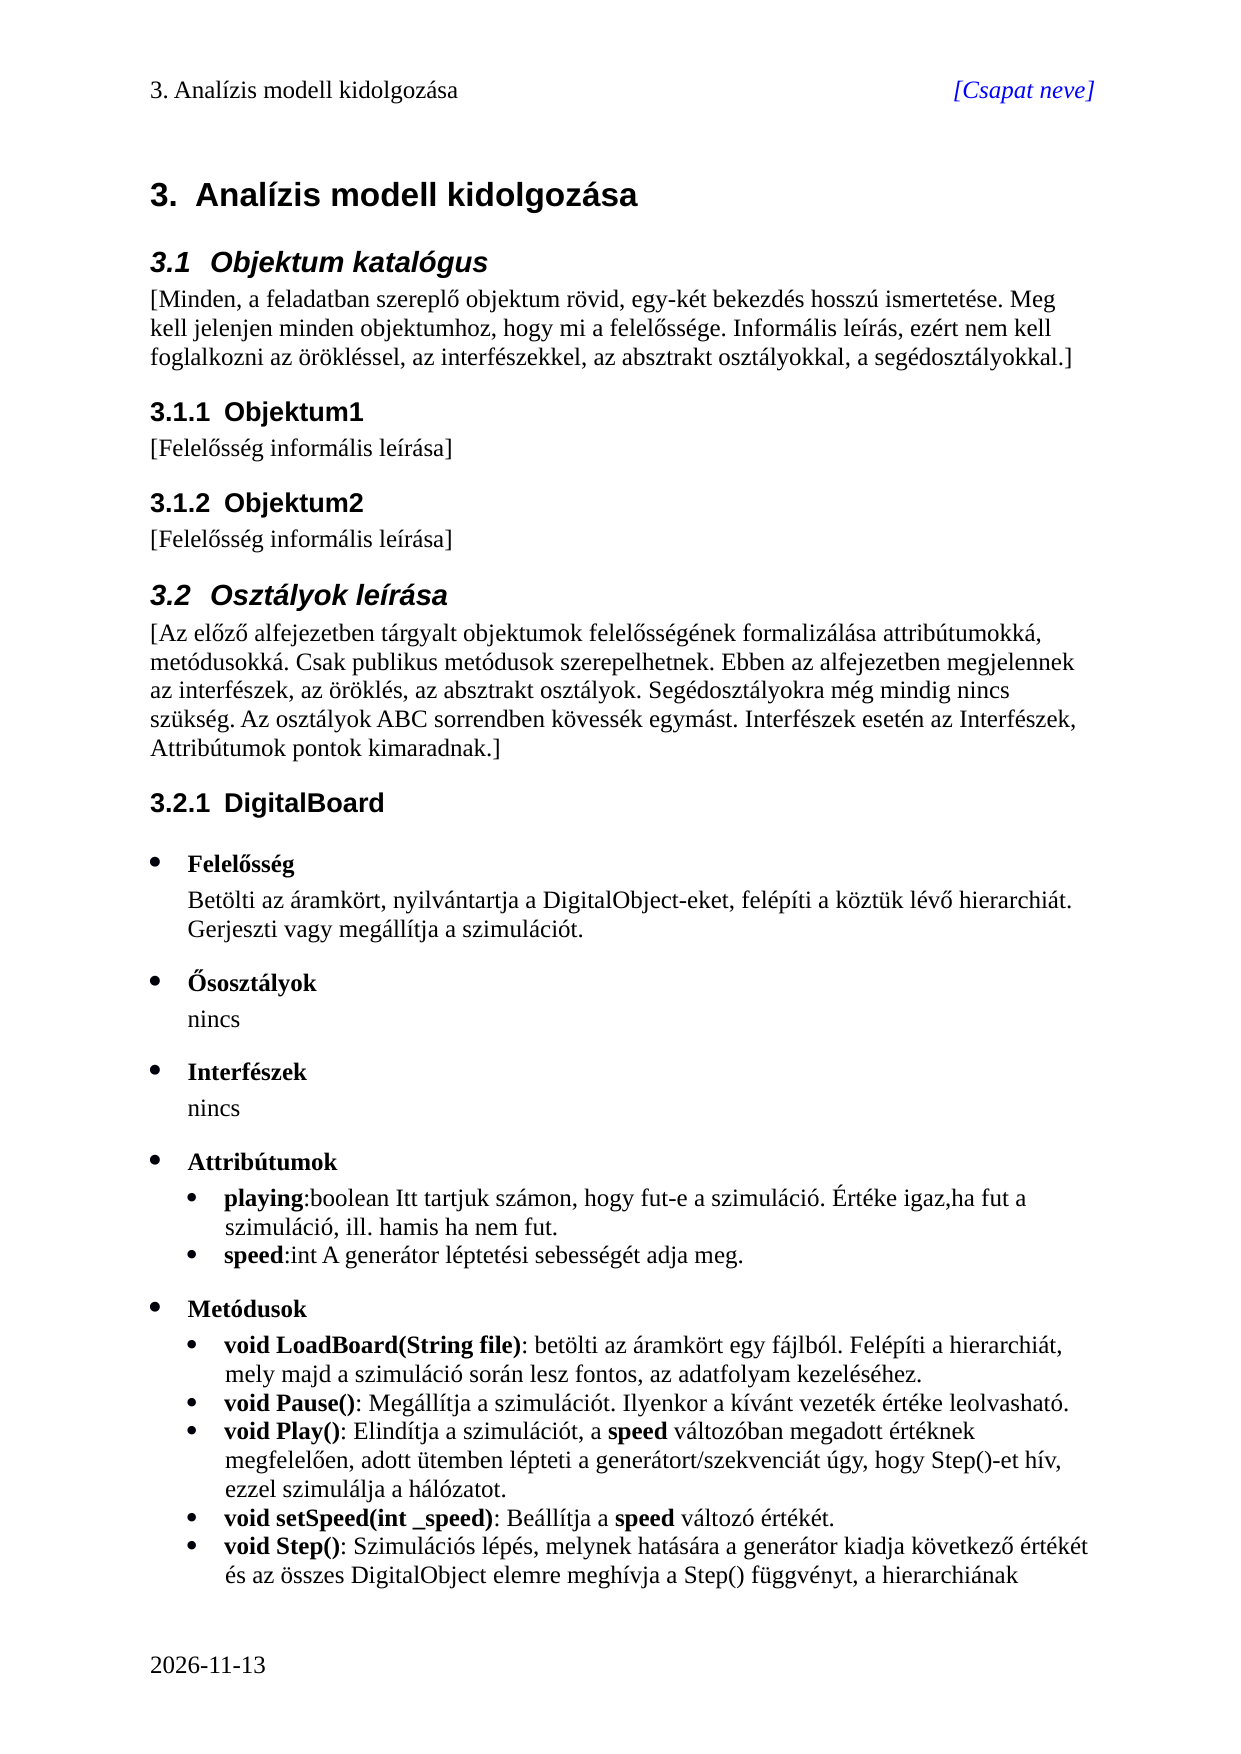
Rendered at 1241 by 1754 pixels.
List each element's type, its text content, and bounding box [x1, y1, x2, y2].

list void LoadBoard(String file): betölti az áramkört egy fájlból. Felépíti a hierarchiát, mely majd a szimuláció során lesz fontos, az adatfolyam kezeléséhez. [187, 1330, 1090, 1388]
list Osztályok leírása [150, 578, 1090, 612]
list Interfészek [150, 1057, 1090, 1087]
list playing:boolean Itt tartjuk számon, hogy fut-e a szimuláció. Értéke igaz,ha fut a szimuláció, ill. hamis ha nem fut. [187, 1183, 1090, 1241]
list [187, 1531, 1090, 1589]
text nincs [187, 1004, 1090, 1032]
text nincs [187, 1093, 1090, 1122]
list Objektum katalógus [150, 245, 1090, 278]
text [Felelősség informális leírása] [150, 524, 1090, 553]
list Felelősség [150, 849, 1090, 879]
list speed:int A generátor léptetési sebességét adja meg. [187, 1241, 1090, 1269]
list void setSpeed(int _speed): Beállítja a speed változó értékét. [187, 1503, 1090, 1531]
list Objektum1 [150, 396, 1090, 427]
list DigitalBoard [150, 787, 1090, 818]
text [Felelősség informális leírása] [150, 433, 1090, 462]
list Metódusok [150, 1294, 1090, 1324]
text [Minden, a feladatban szereplő objektum rövid, egy-két bekezdés hosszú ismertetése. Meg kell jelenjen minden objektumhoz, hogy mi a felelőssége. Informális leírás, ezért nem kell foglalkozni az örökléssel, az interfészekkel, az absztrakt osztályokkal, a segédosztályokkal.] [150, 284, 1090, 371]
list Objektum2 [150, 487, 1090, 518]
list Attribútumok [150, 1147, 1090, 1177]
list void Pause(): Megállítja a szimulációt. Ilyenkor a kívánt vezeték értéke leolvasható. [187, 1388, 1090, 1416]
list void Play(): Elindítja a szimulációt, a speed változóban megadott értéknek megfelelően, adott ütemben lépteti a generátort/szekvenciát úgy, hogy Step()-et hív, ezzel szimulálja a hálózatot. [187, 1416, 1090, 1503]
list Ősosztályok [150, 968, 1090, 997]
text [Az előző alfejezetben tárgyalt objektumok felelősségének formalizálása attribútumokká, metódusokká. Csak publikus metódusok szerepelhetnek. Ebben az alfejezetben megjelennek az interfészek, az öröklés, az absztrakt osztályok. Segédosztályokra még mindig nincs szükség. Az osztályok ABC sorrendben kövessék egymást. Interfészek esetén az Interfészek, Attribútumok pontok kimaradnak.] [150, 618, 1090, 762]
list Analízis modell kidolgozása [150, 175, 1090, 213]
text Betölti az áramkört, nyilvántartja a DigitalObject-eket, felépíti a köztük lévő hierarchiát. Gerjeszti vagy megállítja a szimulációt. [187, 885, 1090, 943]
